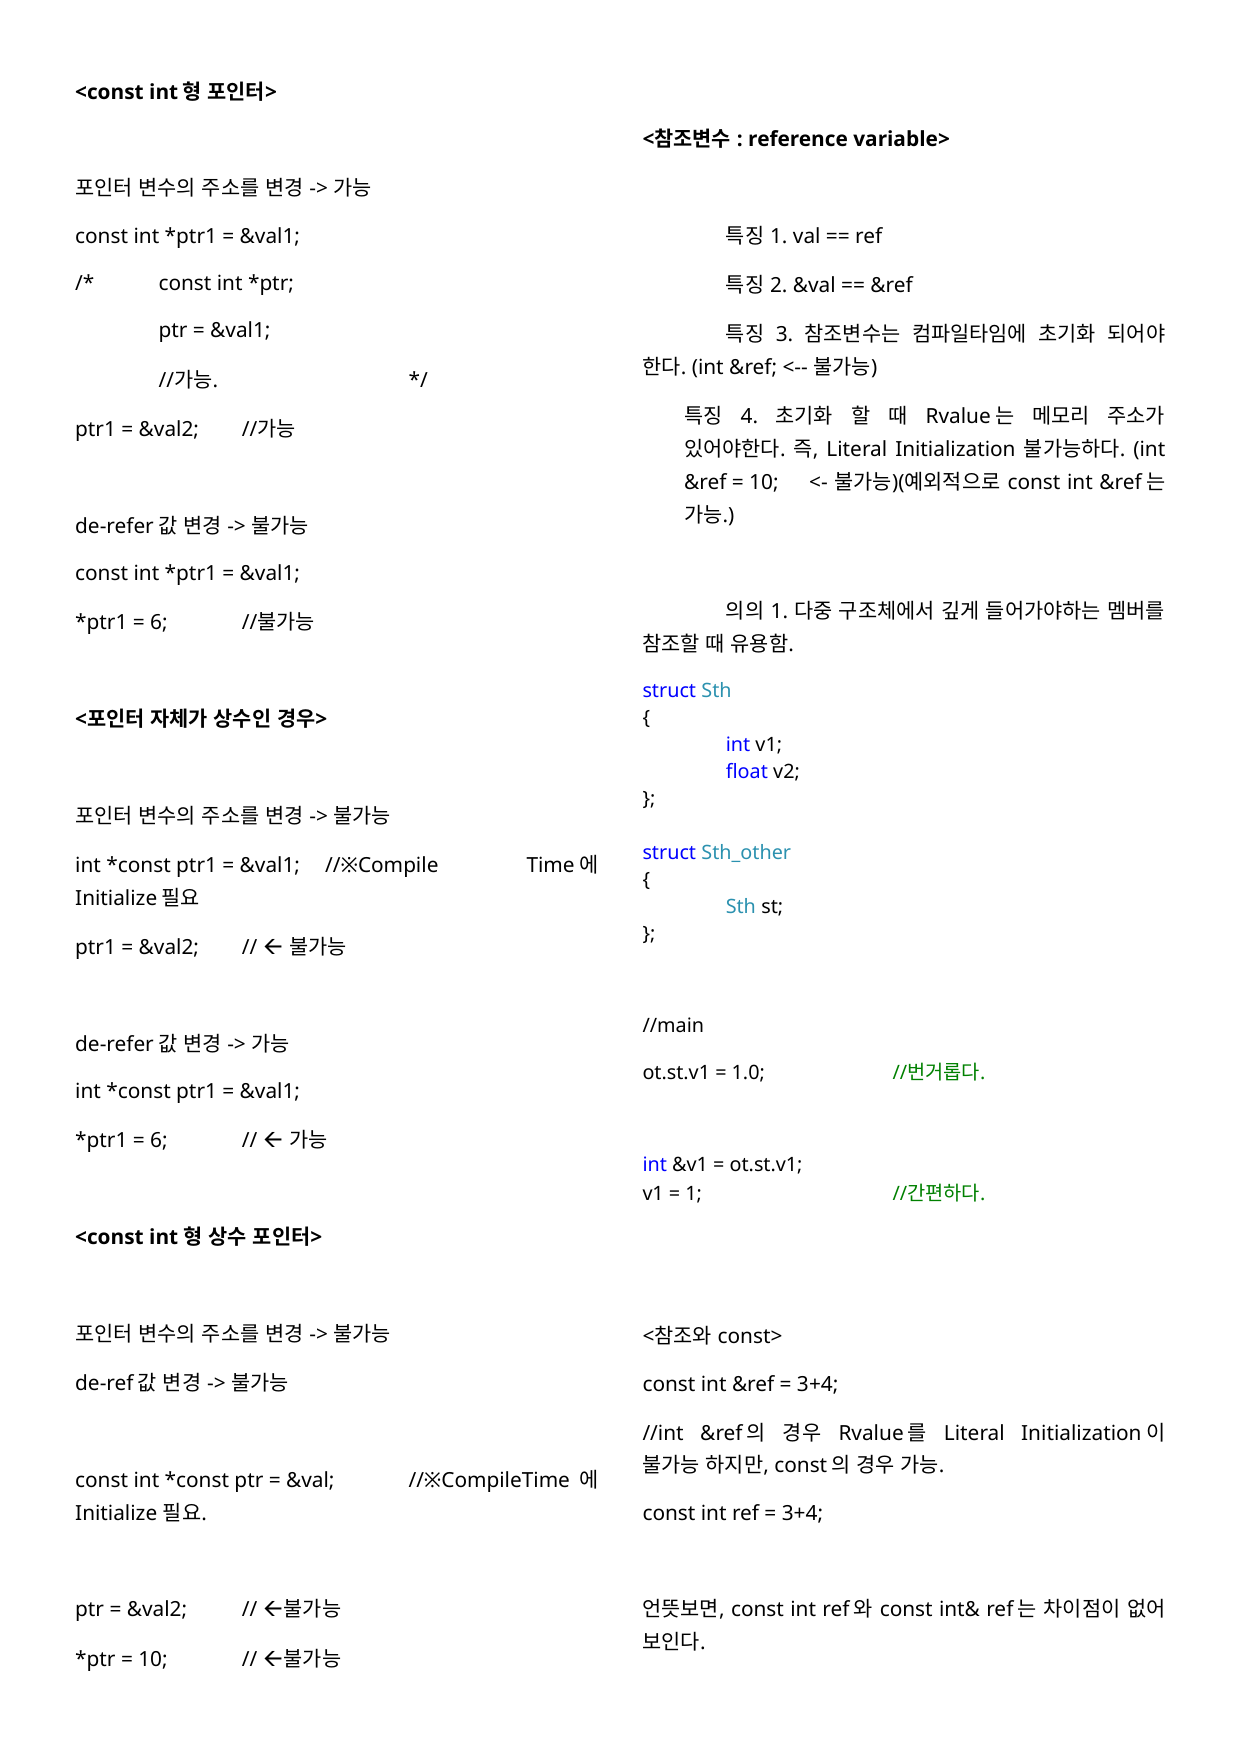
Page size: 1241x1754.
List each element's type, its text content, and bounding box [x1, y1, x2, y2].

text const int &ref = 3+4; [642, 1369, 1165, 1397]
text 특징 4. 초기화 할 때 Rvalue는 메모리 주소가 있어야한다. 즉, Literal Initialization 불가능하다. (int &ref = 10; <- 불가능)(예외적으로 const int &ref는 가능.) [642, 400, 1165, 528]
text int *const ptr1 = &val1; [75, 1076, 598, 1105]
text //int &ref의 경우 Rvalue를 Literal Initialization이 불가능 하지만, const의 경우 가능. [642, 1416, 1165, 1479]
text const int *const ptr = &val; //※CompileTime 에 Initialize 필요. [75, 1463, 598, 1526]
text *ptr1 = 6; // 가능 [75, 1124, 598, 1154]
text //가능. */ [75, 363, 598, 393]
text struct Sth_other [642, 838, 1165, 866]
text const int *ptr1 = &val1; [75, 558, 598, 587]
text int &v1 = ot.st.v1; [642, 1150, 1165, 1177]
text <const int형 포인터> [75, 75, 598, 105]
text <포인터 자체가 상수인 경우> [75, 702, 598, 733]
text ptr1 = &val2; //가능 [75, 412, 598, 443]
text 의의 1. 다중 구조체에서 깊게 들어가야하는 멤버를 참조할 때 유용함. [642, 594, 1165, 658]
text { [642, 866, 1165, 892]
text 포인터 변수의 주소를 변경 -> 불가능 [75, 1317, 598, 1347]
text //main [642, 1011, 1165, 1038]
text 포인터 변수의 주소를 변경 -> 불가능 [75, 799, 598, 829]
text <참조변수 : reference variable> [642, 122, 1165, 153]
text int v1; [642, 731, 1165, 758]
text const int ref = 3+4; [642, 1498, 1165, 1527]
text 포인터 변수의 주소를 변경 -> 가능 [75, 172, 598, 202]
text ptr = &val1; [75, 316, 598, 344]
text /* const int *ptr; [75, 268, 598, 297]
text 특징 3. 참조변수는 컴파일타임에 초기화 되어야 한다. (int &ref; <-- 불가능) [642, 318, 1165, 381]
text <const int 형 상수 포인터> [75, 1220, 598, 1251]
text 특징 2. &val == &ref [642, 268, 1165, 299]
text de-refer값 변경 -> 가능 [75, 1027, 598, 1057]
text 언뜻보면, const int ref와 const int& ref는 차이점이 없어 보인다. [642, 1593, 1165, 1656]
text ptr1 = &val2; // 불가능 [75, 930, 598, 961]
text *ptr1 = 6; //불가능 [75, 606, 598, 636]
text 특징 1. val == ref [642, 219, 1165, 249]
text }; [642, 919, 1165, 946]
text }; [642, 784, 1165, 812]
text <참조와 const> [642, 1319, 1165, 1350]
text struct Sth [642, 677, 1165, 704]
text ot.st.v1 = 1.0; //번거롭다. [642, 1057, 1165, 1085]
text de-refer값 변경 -> 불가능 [75, 509, 598, 539]
text { [642, 704, 1165, 731]
text *ptr = 10; // 불가능 [75, 1642, 598, 1672]
text ptr = &val2; // 불가능 [75, 1592, 598, 1623]
text Sth st; [642, 892, 1165, 919]
text de-ref값 변경 -> 불가능 [75, 1366, 598, 1397]
text int *const ptr1 = &val1; //※Compile Time에 Initialize필요 [75, 848, 598, 911]
text const int *ptr1 = &val1; [75, 221, 598, 249]
text float v2; [642, 758, 1165, 784]
text v1 = 1; //간편하다. [642, 1177, 1165, 1206]
